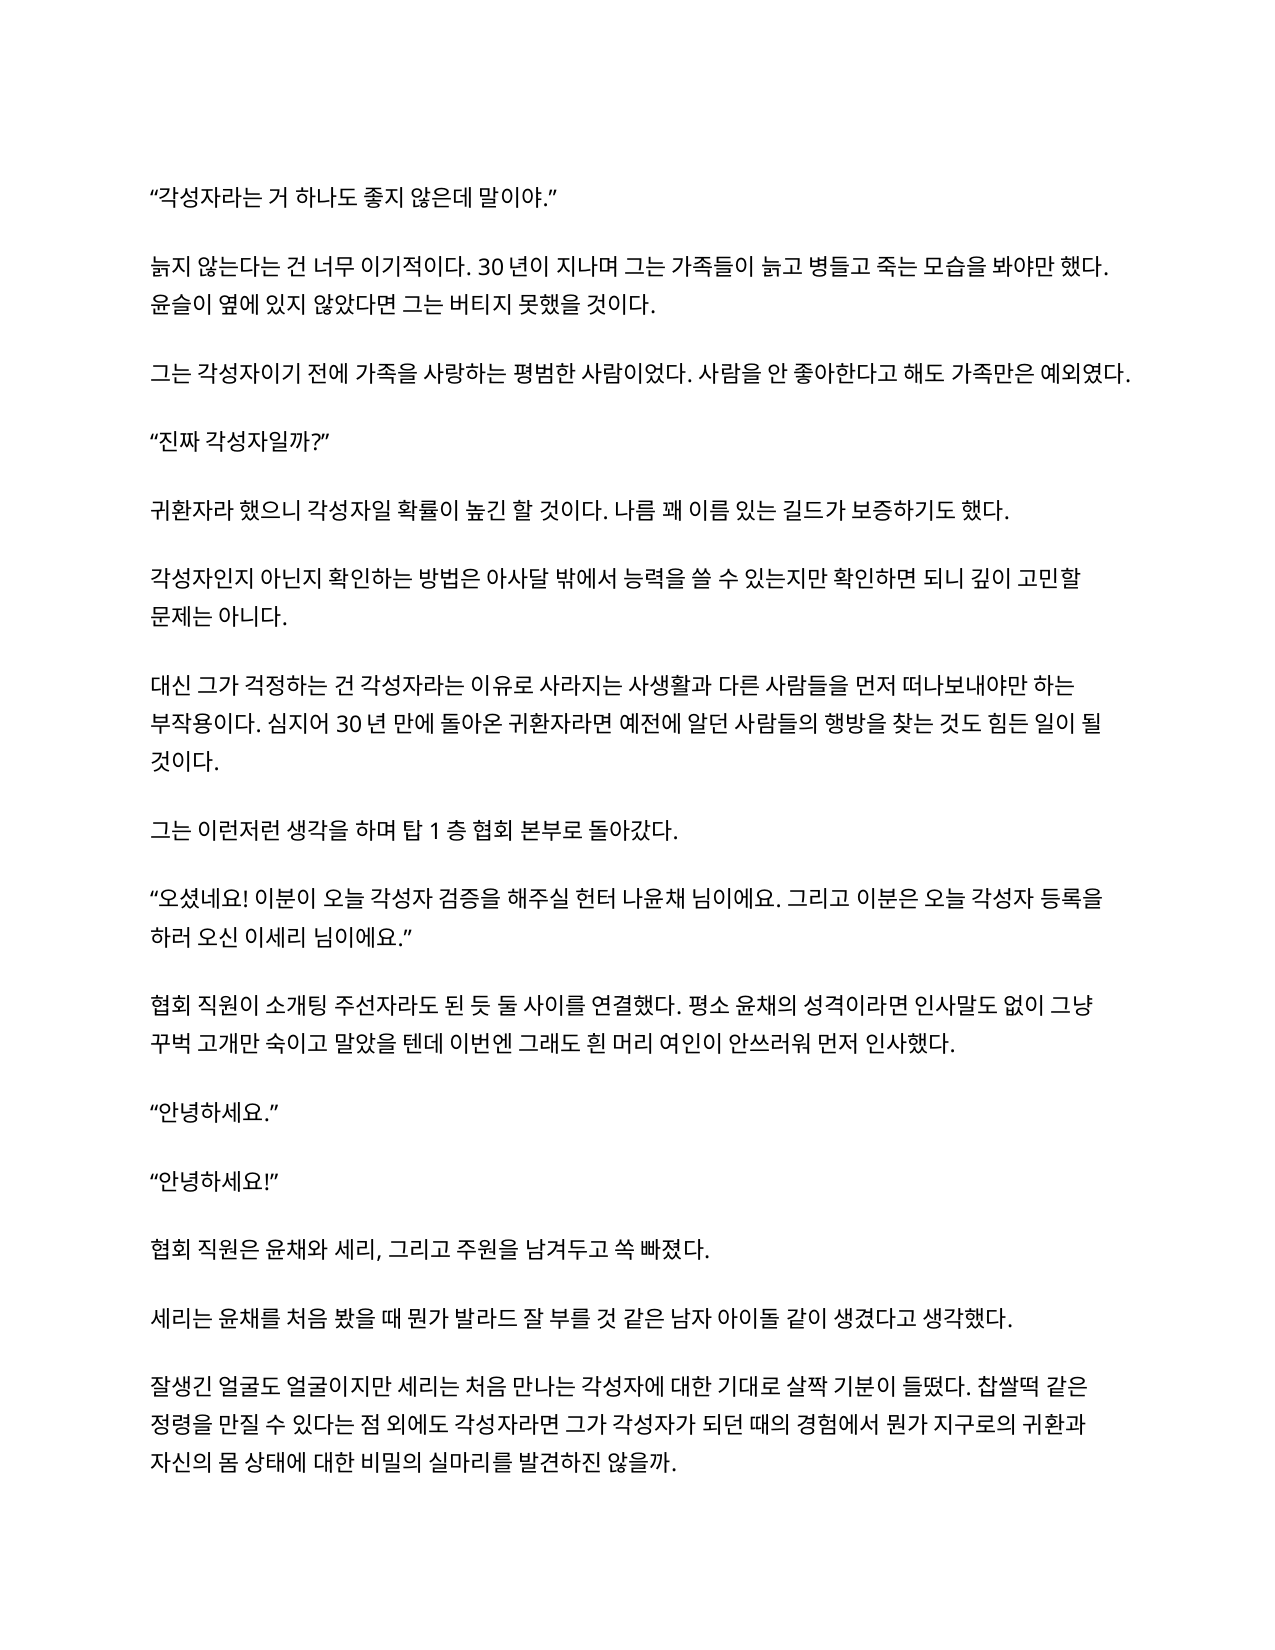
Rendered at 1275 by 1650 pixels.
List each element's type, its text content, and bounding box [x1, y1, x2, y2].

text 그는 각성자이기 전에 가족을 사랑하는 평범한 사람이었다. 사람을 안 좋아한다고 해도 가족만은 예외였다. [150, 356, 1125, 389]
text “오셨네요! 이분이 오늘 각성자 검증을 해주실 헌터 나윤채 님이에요. 그리고 이분은 오늘 각성자 등록을 하러 오신 이세리 님이에요.” [150, 881, 1125, 953]
text “각성자라는 거 하나도 좋지 않은데 말이야.” [150, 180, 1125, 213]
text 대신 그가 걱정하는 건 각성자라는 이유로 사라지는 사생활과 다른 사람들을 먼저 떠나보내야만 하는 부작용이다. 심지어 30년 만에 돌아온 귀환자라면 예전에 알던 사람들의 행방을 찾는 것도 힘든 일이 될 것이다. [150, 668, 1125, 777]
text 협회 직원은 윤채와 세리, 그리고 주원을 남겨두고 쏙 빠졌다. [150, 1232, 1125, 1265]
text “안녕하세요!” [150, 1163, 1125, 1197]
text 세리는 윤채를 처음 봤을 때 뭔가 발라드 잘 부를 것 같은 남자 아이돌 같이 생겼다고 생각했다. [150, 1300, 1125, 1334]
text “안녕하세요.” [150, 1095, 1125, 1128]
text 각성자인지 아닌지 확인하는 방법은 아사달 밖에서 능력을 쓸 수 있는지만 확인하면 되니 깊이 고민할 문제는 아니다. [150, 561, 1125, 633]
text 그는 이런저런 생각을 하며 탑 1층 협회 본부로 돌아갔다. [150, 813, 1125, 846]
text 협회 직원이 소개팅 주선자라도 된 듯 둘 사이를 연결했다. 평소 윤채의 성격이라면 인사말도 없이 그냥 꾸벅 고개만 숙이고 말았을 텐데 이번엔 그래도 흰 머리 여인이 안쓰러워 먼저 인사했다. [150, 988, 1125, 1059]
text 늙지 않는다는 건 너무 이기적이다. 30년이 지나며 그는 가족들이 늙고 병들고 죽는 모습을 봐야만 했다. 윤슬이 옆에 있지 않았다면 그는 버티지 못했을 것이다. [150, 249, 1125, 320]
text “진짜 각성자일까?” [150, 424, 1125, 457]
text 귀환자라 했으니 각성자일 확률이 높긴 할 것이다. 나름 꽤 이름 있는 길드가 보증하기도 했다. [150, 493, 1125, 526]
text 잘생긴 얼굴도 얼굴이지만 세리는 처음 만나는 각성자에 대한 기대로 살짝 기분이 들떴다. 찹쌀떡 같은 정령을 만질 수 있다는 점 외에도 각성자라면 그가 각성자가 되던 때의 경험에서 뭔가 지구로의 귀환과 자신의 몸 상태에 대한 비밀의 실마리를 발견하진 않을까. [150, 1369, 1125, 1479]
